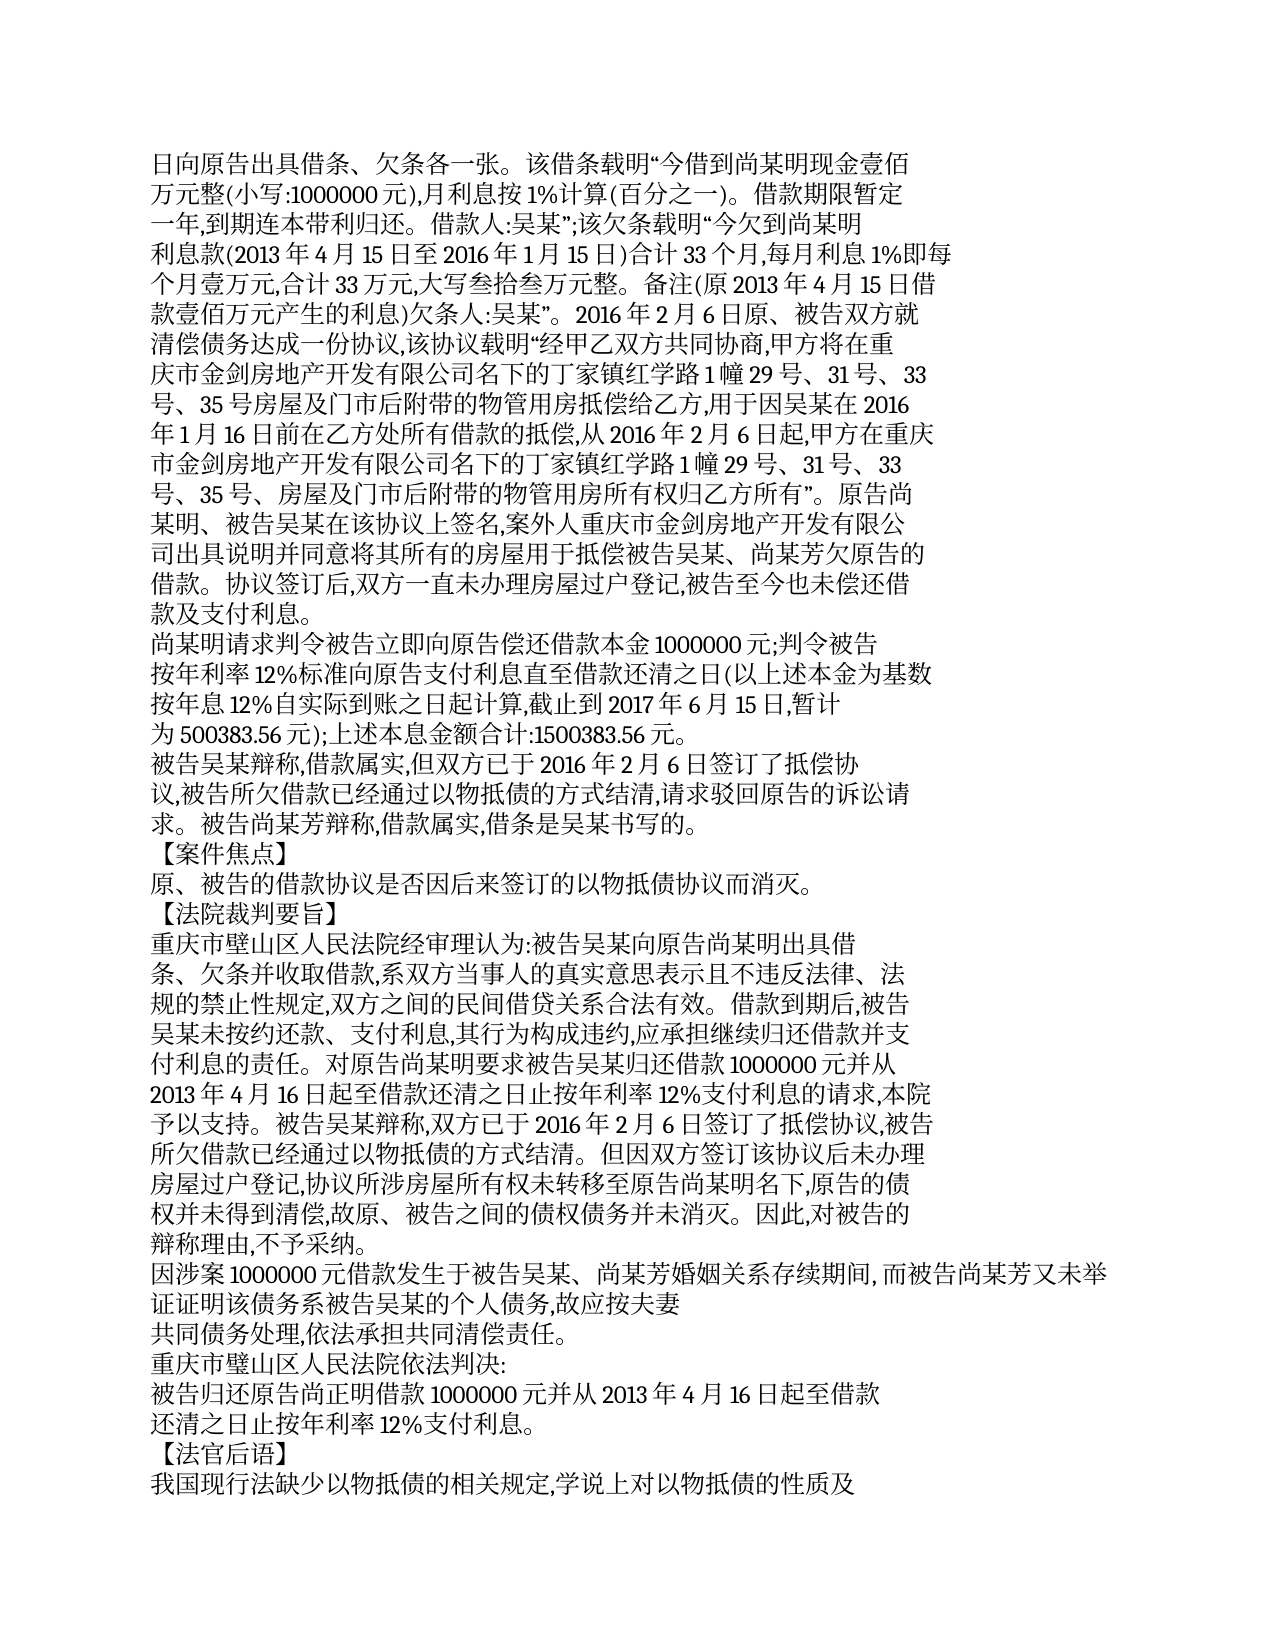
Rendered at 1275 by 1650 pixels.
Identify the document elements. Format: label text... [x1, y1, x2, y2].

text 号、35号房屋及门市后附带的物管用房抵偿给乙方,用于因吴某在2016 [150, 390, 1125, 420]
text 原、被告的借款协议是否因后来签订的以物抵债协议而消灭。 [150, 870, 1125, 900]
text 号、35号、房屋及门市后附带的物管用房所有权归乙方所有”。原告尚 [150, 480, 1125, 510]
text 一年,到期连本带利归还。借款人:吴某”;该欠条载明“今欠到尚某明 [150, 210, 1125, 240]
text 被告归还原告尚正明借款 1000000元并从2013年4月16日起至借款 [150, 1380, 1125, 1410]
text 共同债务处理,依法承担共同清偿责任。 [150, 1320, 1125, 1350]
text 规的禁止性规定,双方之间的民间借贷关系合法有效。借款到期后,被告 [150, 990, 1125, 1020]
text 还清之日止按年利率12%支付利息。 [150, 1410, 1125, 1440]
text 【法院裁判要旨】 [150, 900, 1125, 930]
text 求。被告尚某芳辩称,借款属实,借条是吴某书写的。 [150, 810, 1125, 840]
text 予以支持。被告吴某辩称,双方已于2016年2月6日签订了抵偿协议,被告 [150, 1110, 1125, 1140]
text 个月壹万元,合计33万元,大写叁拾叁万元整。备注(原2013年4月15日借 [150, 270, 1125, 300]
text 按年利率12%标准向原告支付利息直至借款还清之日(以上述本金为基数 [150, 660, 1125, 690]
text 某明、被告吴某在该协议上签名,案外人重庆市金剑房地产开发有限公 [150, 510, 1125, 540]
text 尚某明请求判令被告立即向原告偿还借款本金1000000元;判令被告 [150, 630, 1125, 660]
text 清偿债务达成一份协议,该协议载明“经甲乙双方共同协商,甲方将在重 [150, 330, 1125, 360]
text 所欠借款已经通过以物抵债的方式结清。但因双方签订该协议后未办理 [150, 1140, 1125, 1170]
text 议,被告所欠借款已经通过以物抵债的方式结清,请求驳回原告的诉讼请 [150, 780, 1125, 810]
text 因涉案1000000元借款发生于被告吴某、尚某芳婚姻关系存续期间, 而被告尚某芳又未举证证明该债务系被告吴某的个人债务,故应按夫妻 [150, 1260, 1125, 1320]
text 借款。协议签订后,双方一直未办理房屋过户登记,被告至今也未偿还借 [150, 570, 1125, 600]
text 按年息12%自实际到账之日起计算,截止到2017年6月15日,暂计 [150, 690, 1125, 720]
text 权并未得到清偿,故原、被告之间的债权债务并未消灭。因此,对被告的 [150, 1200, 1125, 1230]
text 庆市金剑房地产开发有限公司名下的丁家镇红学路1幢29号、31号、33 [150, 360, 1125, 390]
text 款壹佰万元产生的利息)欠条人:吴某”。2016年2月6日原、被告双方就 [150, 300, 1125, 330]
text 为500383.56元);上述本息金额合计:1500383.56元。 [150, 720, 1125, 750]
text 款及支付利息。 [150, 600, 1125, 630]
text 利息款(2013年4月15日至2016年1月15日)合计33个月,每月利息1%即每 [150, 240, 1125, 270]
text 日向原告出具借条、欠条各一张。该借条载明“今借到尚某明现金壹佰 [150, 150, 1125, 180]
text 司出具说明并同意将其所有的房屋用于抵偿被告吴某、尚某芳欠原告的 [150, 540, 1125, 570]
text 2013年4月16日起至借款还清之日止按年利率12%支付利息的请求,本院 [150, 1080, 1125, 1110]
text 【案件焦点】 [150, 840, 1125, 870]
text 年1月16日前在乙方处所有借款的抵偿,从2016年2月6日起,甲方在重庆 [150, 420, 1125, 450]
text 重庆市璧山区人民法院依法判决: [150, 1350, 1125, 1380]
text 市金剑房地产开发有限公司名下的丁家镇红学路1幢29号、31号、33 [150, 450, 1125, 480]
text 【法官后语】 [150, 1440, 1125, 1470]
text 万元整(小写:1000000元),月利息按1%计算(百分之一)。借款期限暂定 [150, 180, 1125, 210]
text 吴某未按约还款、支付利息,其行为构成违约,应承担继续归还借款并支 [150, 1020, 1125, 1050]
text 重庆市壁山区人民法院经审理认为:被告吴某向原告尚某明出具借 [150, 930, 1125, 960]
text 条、欠条并收取借款,系双方当事人的真实意思表示且不违反法律、法 [150, 960, 1125, 990]
text 我国现行法缺少以物抵债的相关规定,学说上对以物抵债的性质及 [150, 1470, 1125, 1500]
text 房屋过户登记,协议所涉房屋所有权未转移至原告尚某明名下,原告的债 [150, 1170, 1125, 1200]
text 被告吴某辩称,借款属实,但双方已于2016年2月6日签订了抵偿协 [150, 750, 1125, 780]
text 付利息的责任。对原告尚某明要求被告吴某归还借款1000000元并从 [150, 1050, 1125, 1080]
text 辩称理由,不予采纳。 [150, 1230, 1125, 1260]
